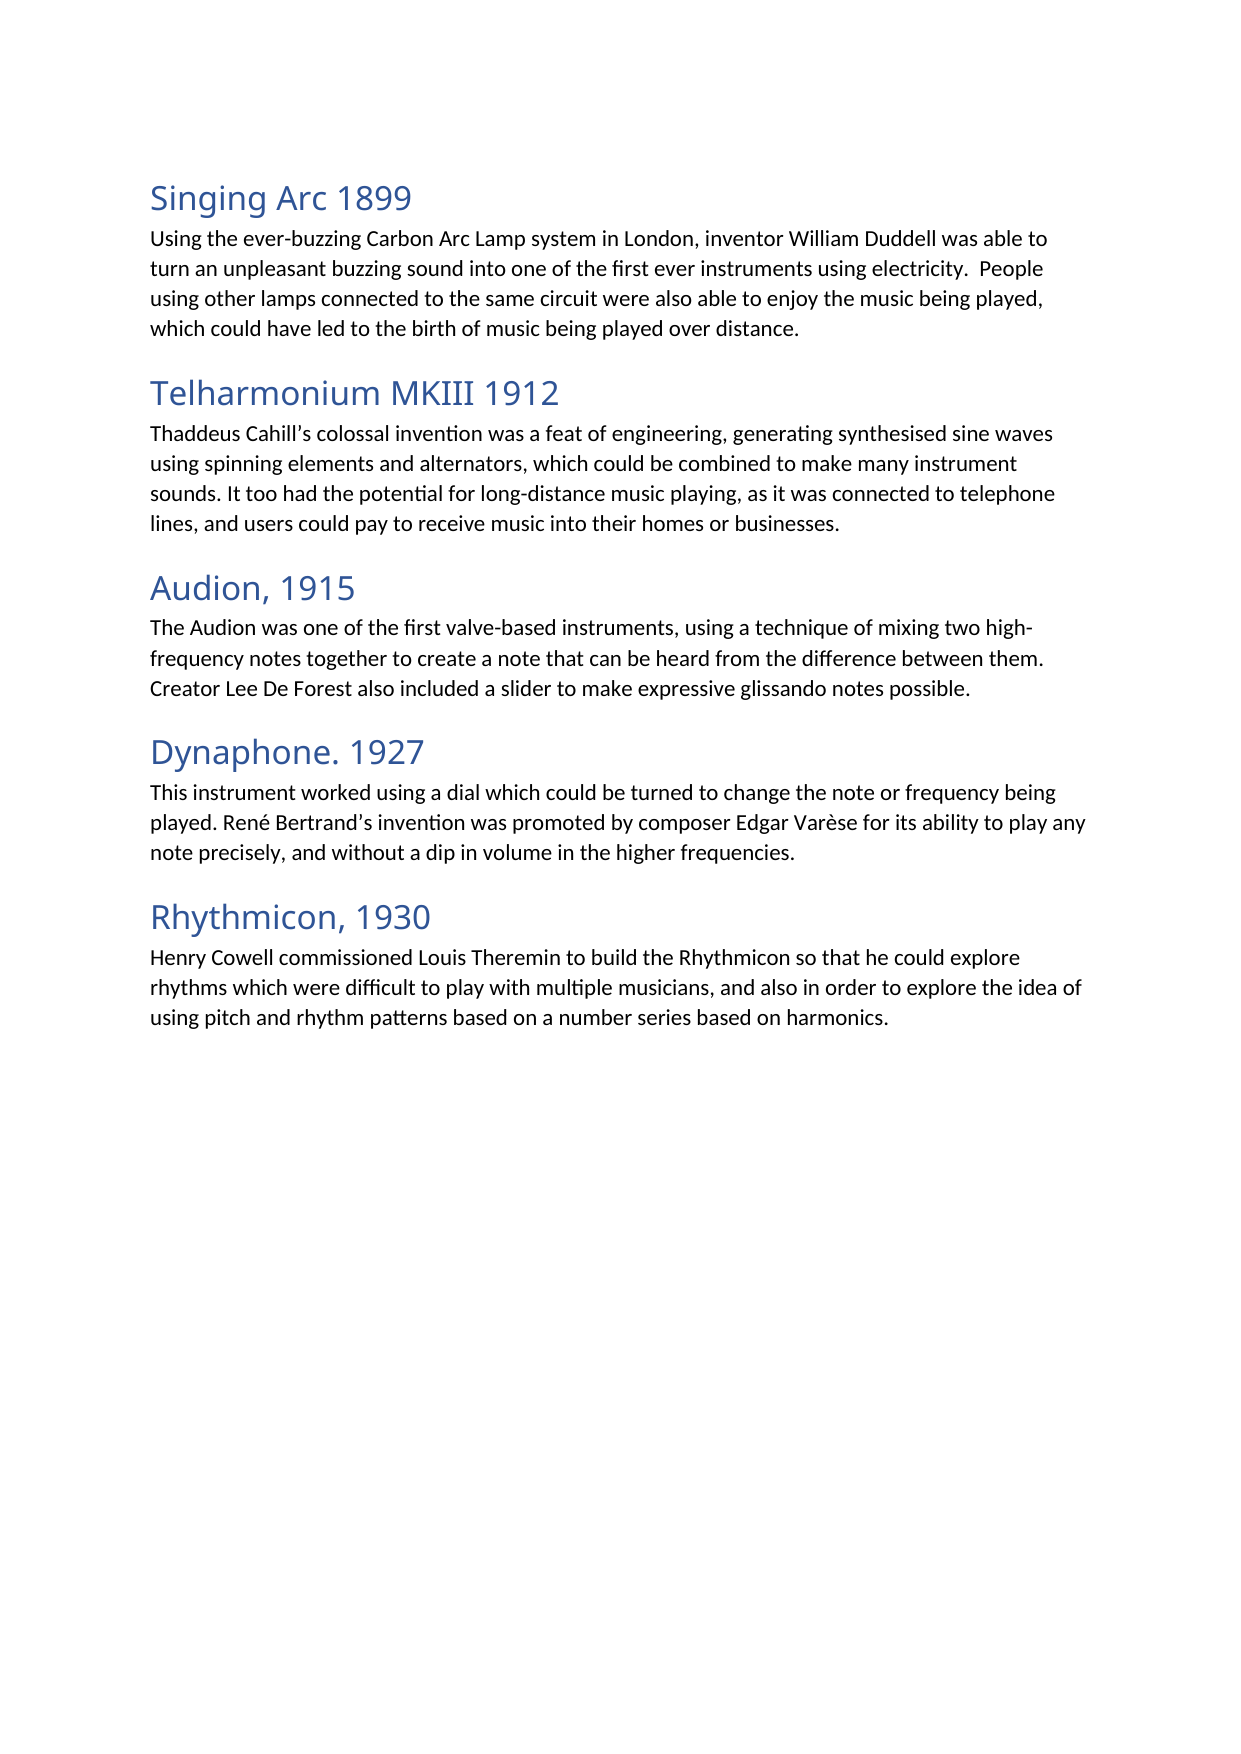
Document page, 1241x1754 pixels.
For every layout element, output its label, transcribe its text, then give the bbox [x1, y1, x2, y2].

subtitle Audion, 1915 [150, 564, 1090, 610]
subtitle Singing Arc 1899 [150, 175, 1090, 220]
text The Audion was one of the first valve-based instruments, using a technique of mixing two high-frequency notes together to create a note that can be heard from the difference between them. Creator Lee De Forest also included a slider to make expressive glissando notes possible. [150, 613, 1090, 702]
subtitle Telharmonium MKIII 1912 [150, 370, 1090, 415]
subtitle Dynaphone. 1927 [150, 729, 1090, 774]
text This instrument worked using a dial which could be turned to change the note or frequency being played. René Bertrand’s invention was promoted by composer Edgar Varèse for its ability to play any note precisely, and without a dip in volume in the higher frequencies. [150, 778, 1090, 867]
text Thaddeus Cahill’s colossal invention was a feat of engineering, generating synthesised sine waves using spinning elements and alternators, which could be combined to make many instrument sounds. It too had the potential for long-distance music playing, as it was connected to telephone lines, and users could pay to receive music into their homes or businesses. [150, 419, 1090, 537]
subtitle Rhythmicon, 1930 [150, 894, 1090, 939]
text Using the ever-buzzing Carbon Arc Lamp system in London, inventor William Duddell was able to turn an unpleasant buzzing sound into one of the first ever instruments using electricity. People using other lamps connected to the same circuit were also able to enjoy the music being played, which could have led to the birth of music being played over distance. [150, 224, 1090, 343]
text Henry Cowell commissioned Louis Theremin to build the Rhythmicon so that he could explore rhythms which were difficult to play with multiple musicians, and also in order to explore the idea of using pitch and rhythm patterns based on a number series based on harmonics. [150, 943, 1090, 1031]
